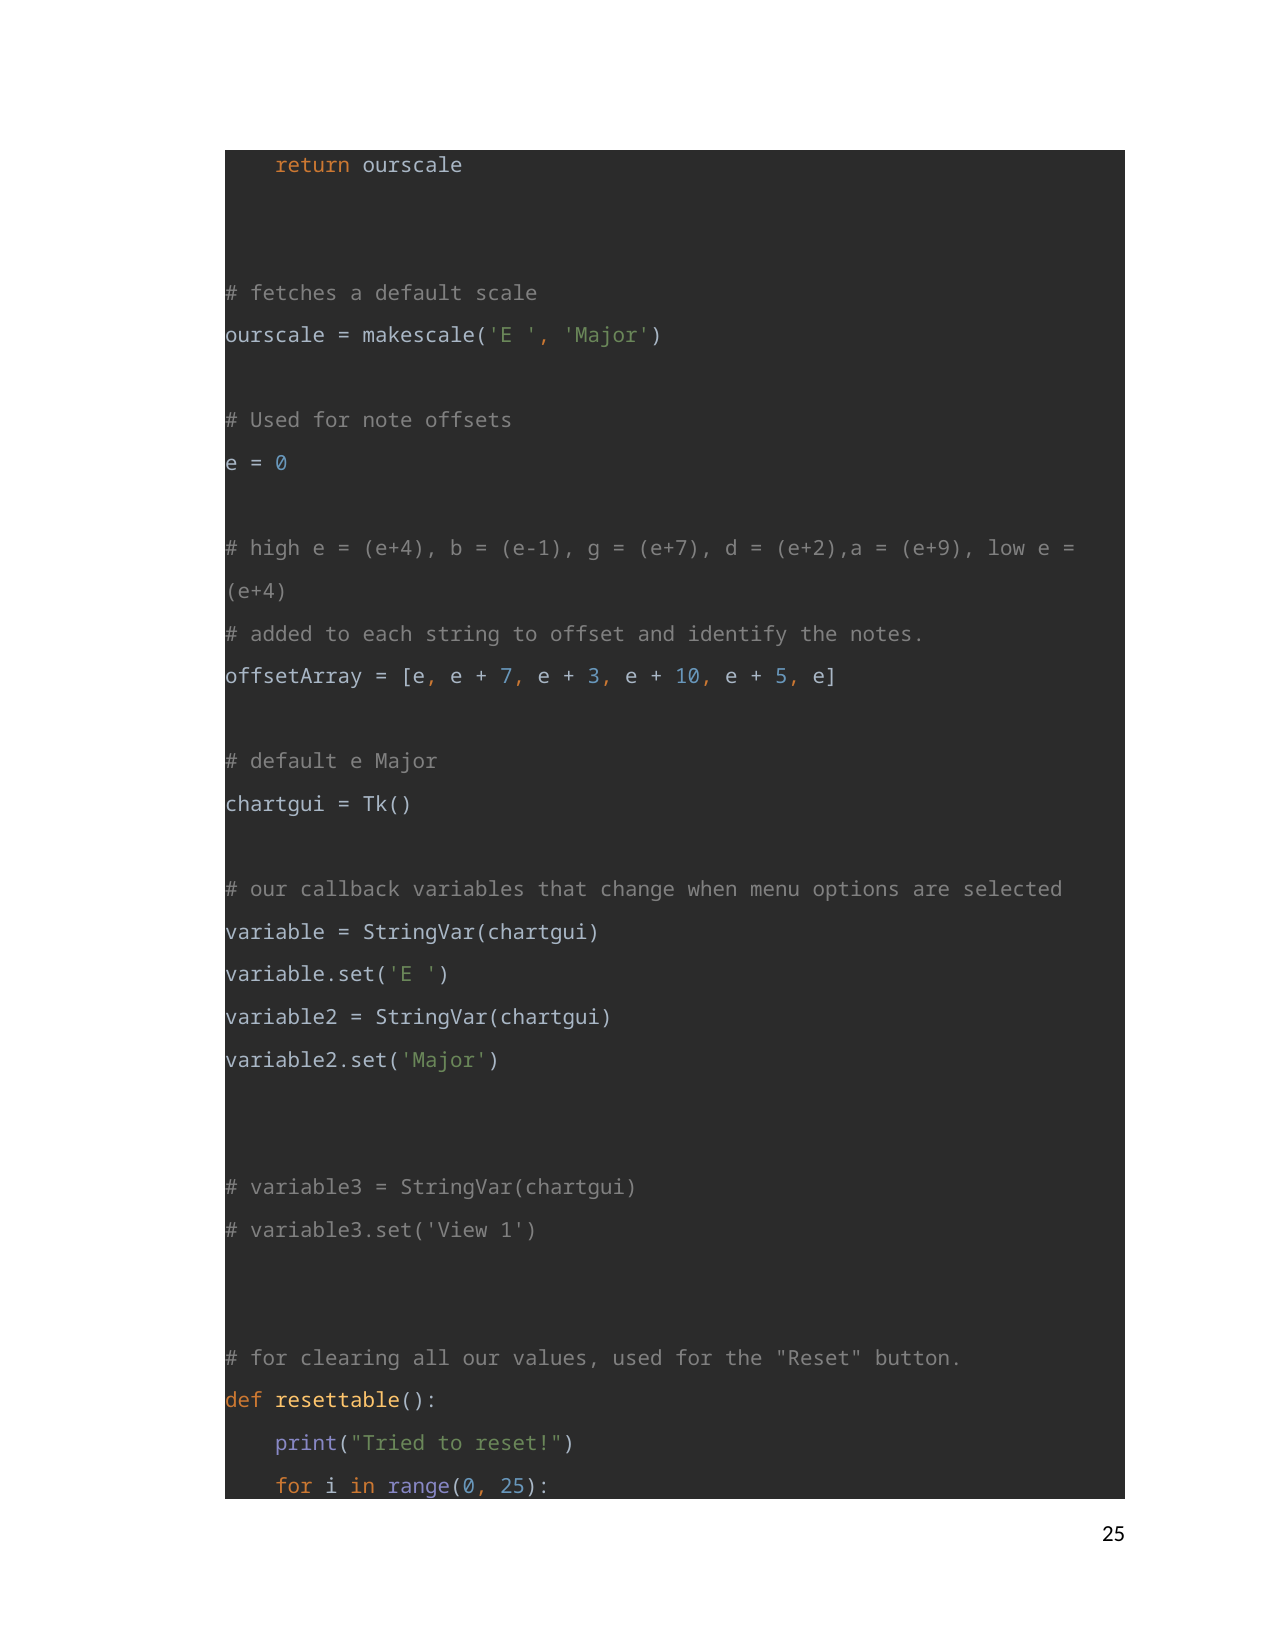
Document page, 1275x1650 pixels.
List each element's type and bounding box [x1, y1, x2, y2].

text [225, 150, 1125, 1499]
